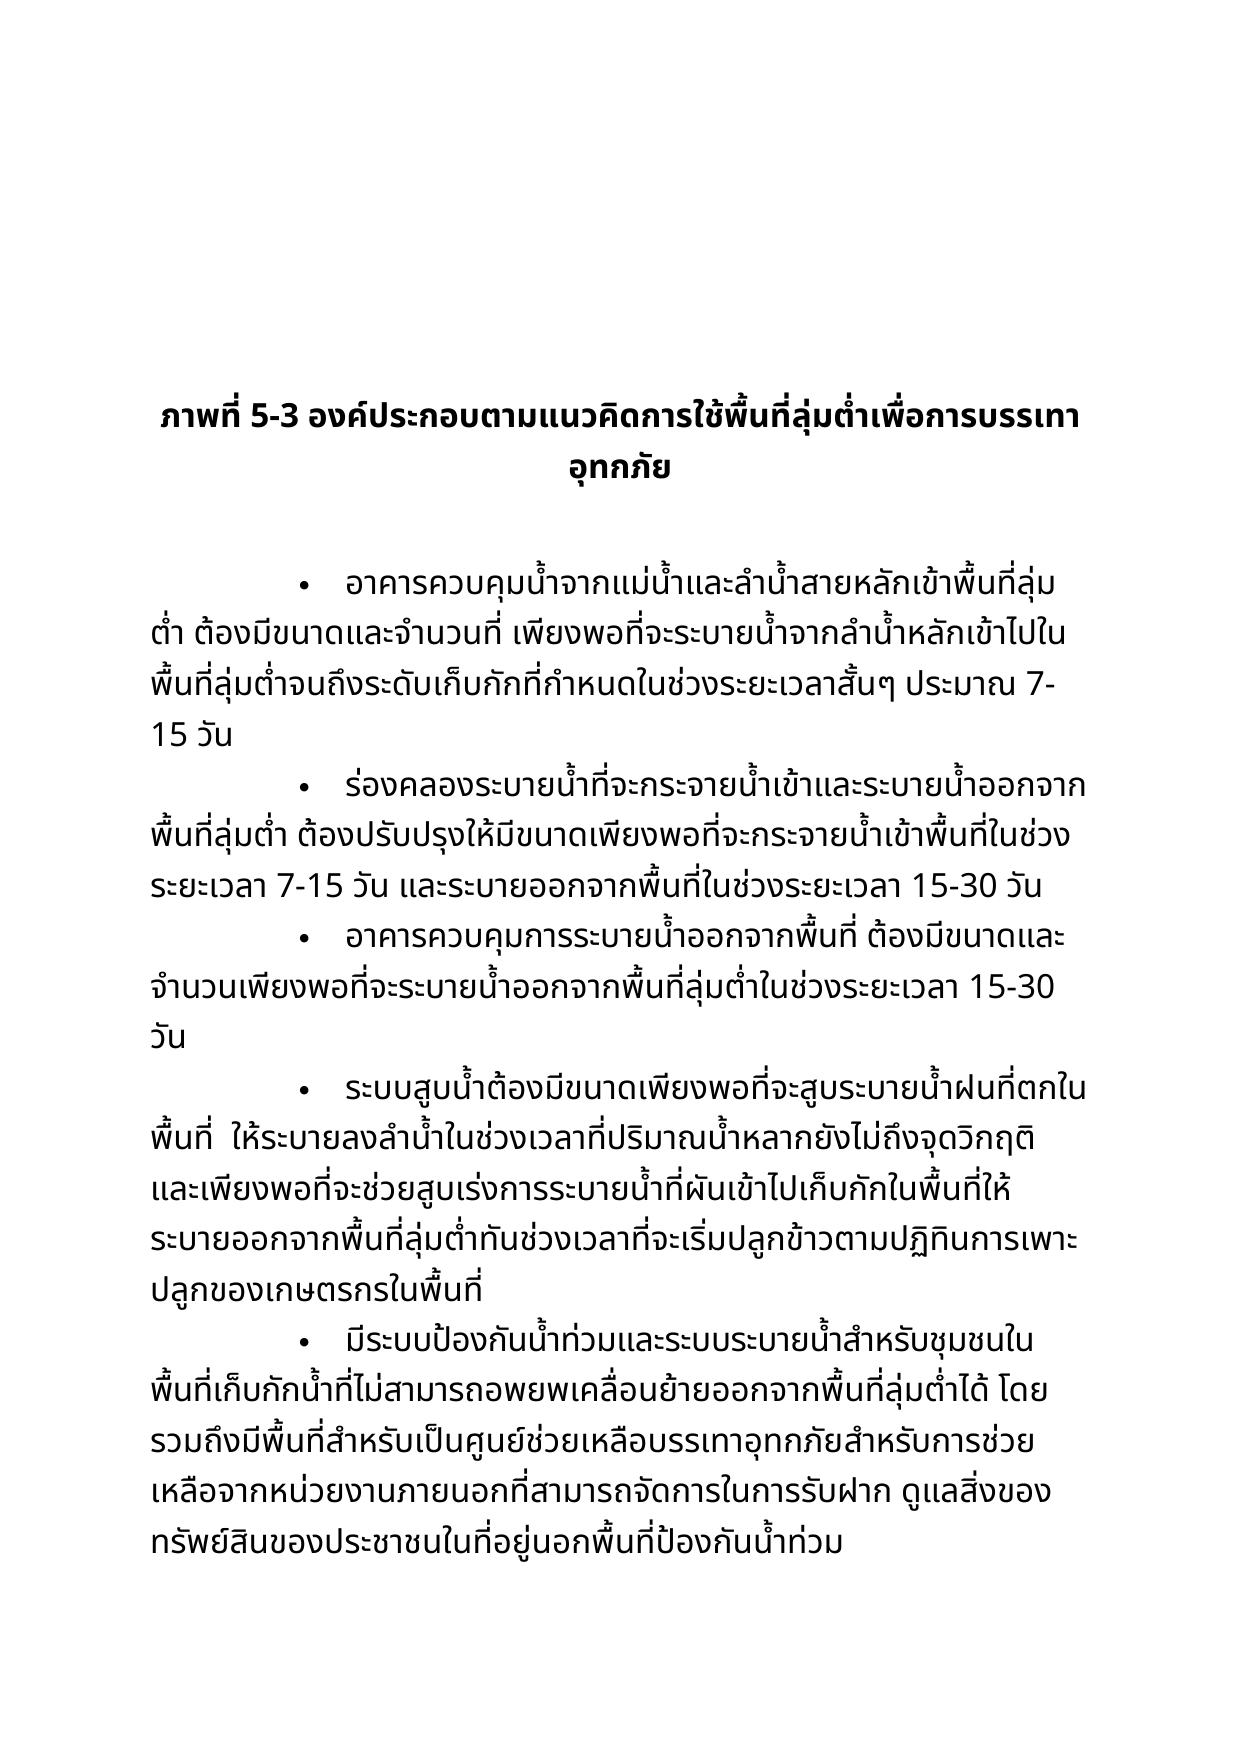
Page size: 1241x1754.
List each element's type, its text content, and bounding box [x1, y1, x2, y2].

list มีระบบป้องกันน้ำท่วมและระบบระบายน้ำสำหรับชุมชนในพื้นที่เก็บกักน้ำที่ไม่สามารถอพยพเคลื่อนย้ายออกจากพื้นที่ลุ่มต่ำได้ โดยรวมถึงมีพื้นที่สำหรับเป็นศูนย์ช่วยเหลือบรรเทาอุทกภัยสำหรับการช่วยเหลือจากหน่วยงานภายนอกที่สามารถจัดการในการรับฝาก ดูแลสิ่งของทรัพย์สินของประชาชนในที่อยู่นอกพื้นที่ป้องกันน้ำท่วม [150, 1316, 1090, 1568]
text ภาพที่ 5-3 องค์ประกอบตามแนวคิดการใช้พื้นที่ลุ่มต่ำเพื่อการบรรเทาอุทกภัย [150, 392, 1090, 493]
list ระบบสูบน้ำต้องมีขนาดเพียงพอที่จะสูบระบายน้ำฝนที่ตกในพื้นที่ ให้ระบายลงลำน้ำในช่วงเวลาที่ปริมาณน้ำหลากยังไม่ถึงจุดวิกฤติ และเพียงพอที่จะช่วยสูบเร่งการระบายน้ำที่ผันเข้าไปเก็บกักในพื้นที่ให้ระบายออกจากพื้นที่ลุ่มต่ำทันช่วงเวลาที่จะเริ่มปลูกข้าวตามปฏิทินการเพาะปลูกของเกษตรกรในพื้นที่ [150, 1064, 1090, 1316]
list ร่องคลองระบายน้ำที่จะกระจายน้ำเข้าและระบายน้ำออกจากพื้นที่ลุ่มต่ำ ต้องปรับปรุงให้มีขนาดเพียงพอที่จะกระจายน้ำเข้าพื้นที่ในช่วงระยะเวลา 7-15 วัน และระบายออกจากพื้นที่ในช่วงระยะเวลา 15-30 วัน [150, 761, 1090, 912]
list อาคารควบคุมน้ำจากแม่น้ำและลำน้ำสายหลักเข้าพื้นที่ลุ่มต่ำ ต้องมีขนาดและจำนวนที่ เพียงพอที่จะระบายน้ำจากลำน้ำหลักเข้าไปในพื้นที่ลุ่มต่ำจนถึงระดับเก็บกักที่กำหนดในช่วงระยะเวลาสั้นๆ ประมาณ 7-15 วัน [150, 559, 1090, 761]
list อาคารควบคุมการระบายน้ำออกจากพื้นที่ ต้องมีขนาดและจำนวนเพียงพอที่จะระบายน้ำออกจากพื้นที่ลุ่มต่ำในช่วงระยะเวลา 15-30 วัน [150, 912, 1090, 1064]
